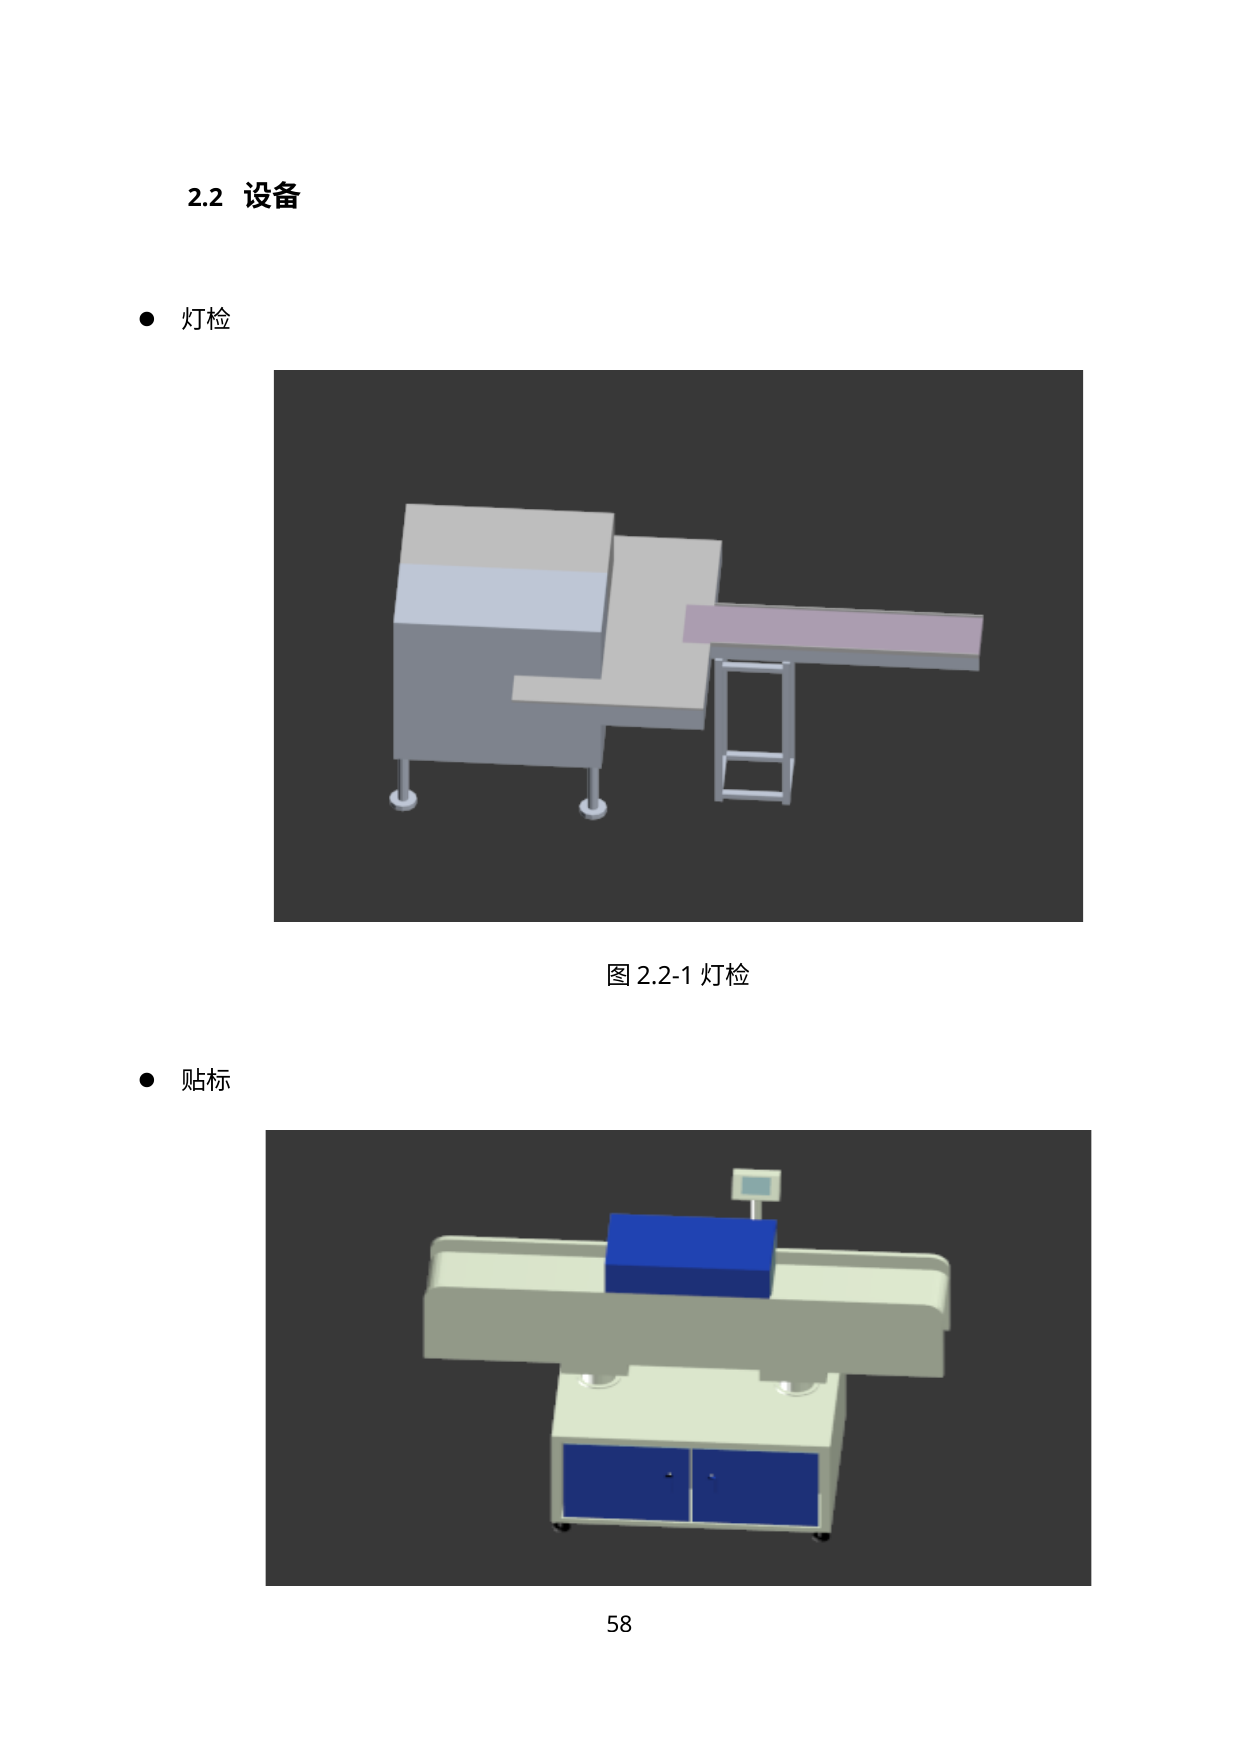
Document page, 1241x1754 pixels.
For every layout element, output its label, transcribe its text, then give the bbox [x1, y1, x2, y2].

picture [265, 1130, 1092, 1586]
subtitle 设备 [187, 173, 1219, 215]
picture [273, 370, 1084, 922]
list 贴标 [137, 1060, 1219, 1096]
text 图2.2-1 灯检 [137, 956, 1219, 992]
list 灯检 [137, 300, 1219, 336]
